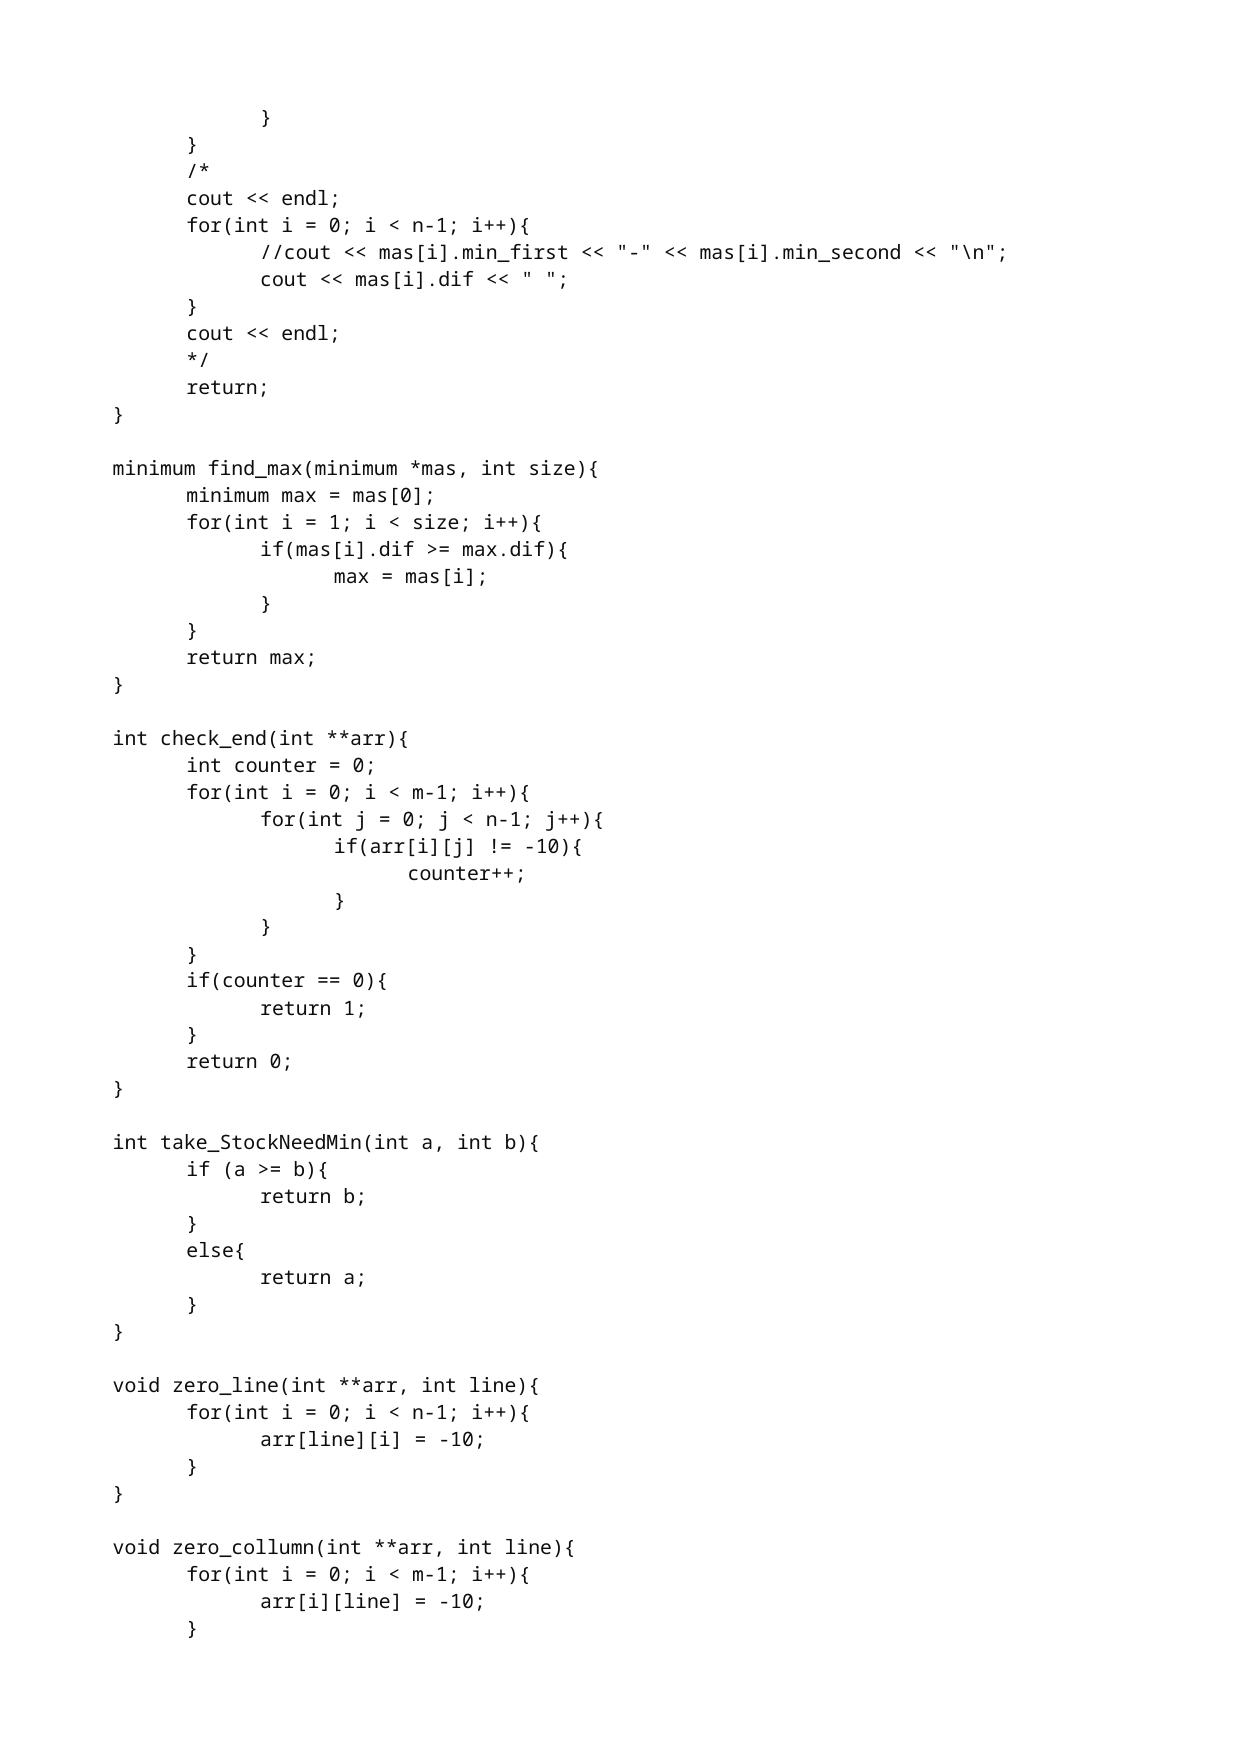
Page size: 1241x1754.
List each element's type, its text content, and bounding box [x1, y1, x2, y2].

text } [112, 292, 1128, 319]
text } [112, 1209, 1128, 1237]
text arr[line][i] = -10; [112, 1425, 1128, 1452]
text for(int i = 0; i < m-1; i++){ [112, 1560, 1128, 1587]
text return b; [112, 1183, 1128, 1209]
text void zero_collumn(int **arr, int line){ [112, 1533, 1128, 1560]
text cout << endl; [112, 184, 1128, 211]
text for(int j = 0; j < n-1; j++){ [112, 805, 1128, 832]
text max = mas[i]; [112, 562, 1128, 589]
text int take_StockNeedMin(int a, int b){ [112, 1129, 1128, 1156]
text } [112, 670, 1128, 697]
text //cout << mas[i].min_first << "-" << mas[i].min_second << "\n"; [112, 238, 1128, 265]
text } [112, 1452, 1128, 1479]
text } [112, 616, 1128, 643]
text } [112, 130, 1128, 157]
text return 1; [112, 994, 1128, 1021]
text arr[i][line] = -10; [112, 1587, 1128, 1614]
text for(int i = 0; i < n-1; i++){ [112, 211, 1128, 238]
text } [112, 103, 1128, 130]
text } [112, 1021, 1128, 1048]
text void zero_line(int **arr, int line){ [112, 1371, 1128, 1398]
text for(int i = 0; i < n-1; i++){ [112, 1398, 1128, 1425]
text return 0; [112, 1048, 1128, 1075]
text if(counter == 0){ [112, 967, 1128, 994]
text } [112, 886, 1128, 913]
text return a; [112, 1263, 1128, 1291]
text for(int i = 1; i < size; i++){ [112, 508, 1128, 535]
text } [112, 1614, 1128, 1641]
text } [112, 940, 1128, 967]
text else{ [112, 1237, 1128, 1263]
text for(int i = 0; i < m-1; i++){ [112, 778, 1128, 805]
text int counter = 0; [112, 751, 1128, 778]
text */ [112, 346, 1128, 373]
text return max; [112, 643, 1128, 670]
text } [112, 1479, 1128, 1506]
text } [112, 1075, 1128, 1102]
text } [112, 400, 1128, 427]
text } [112, 1317, 1128, 1344]
text /* [112, 157, 1128, 184]
text cout << endl; [112, 319, 1128, 346]
text if(mas[i].dif >= max.dif){ [112, 535, 1128, 562]
text } [112, 1291, 1128, 1317]
text if (a >= b){ [112, 1156, 1128, 1183]
text int check_end(int **arr){ [112, 724, 1128, 751]
text minimum find_max(minimum *mas, int size){ [112, 454, 1128, 481]
text minimum max = mas[0]; [112, 481, 1128, 508]
text cout << mas[i].dif << " "; [112, 265, 1128, 292]
text counter++; [112, 859, 1128, 886]
text return; [112, 373, 1128, 400]
text if(arr[i][j] != -10){ [112, 832, 1128, 859]
text } [112, 589, 1128, 616]
text } [112, 913, 1128, 940]
